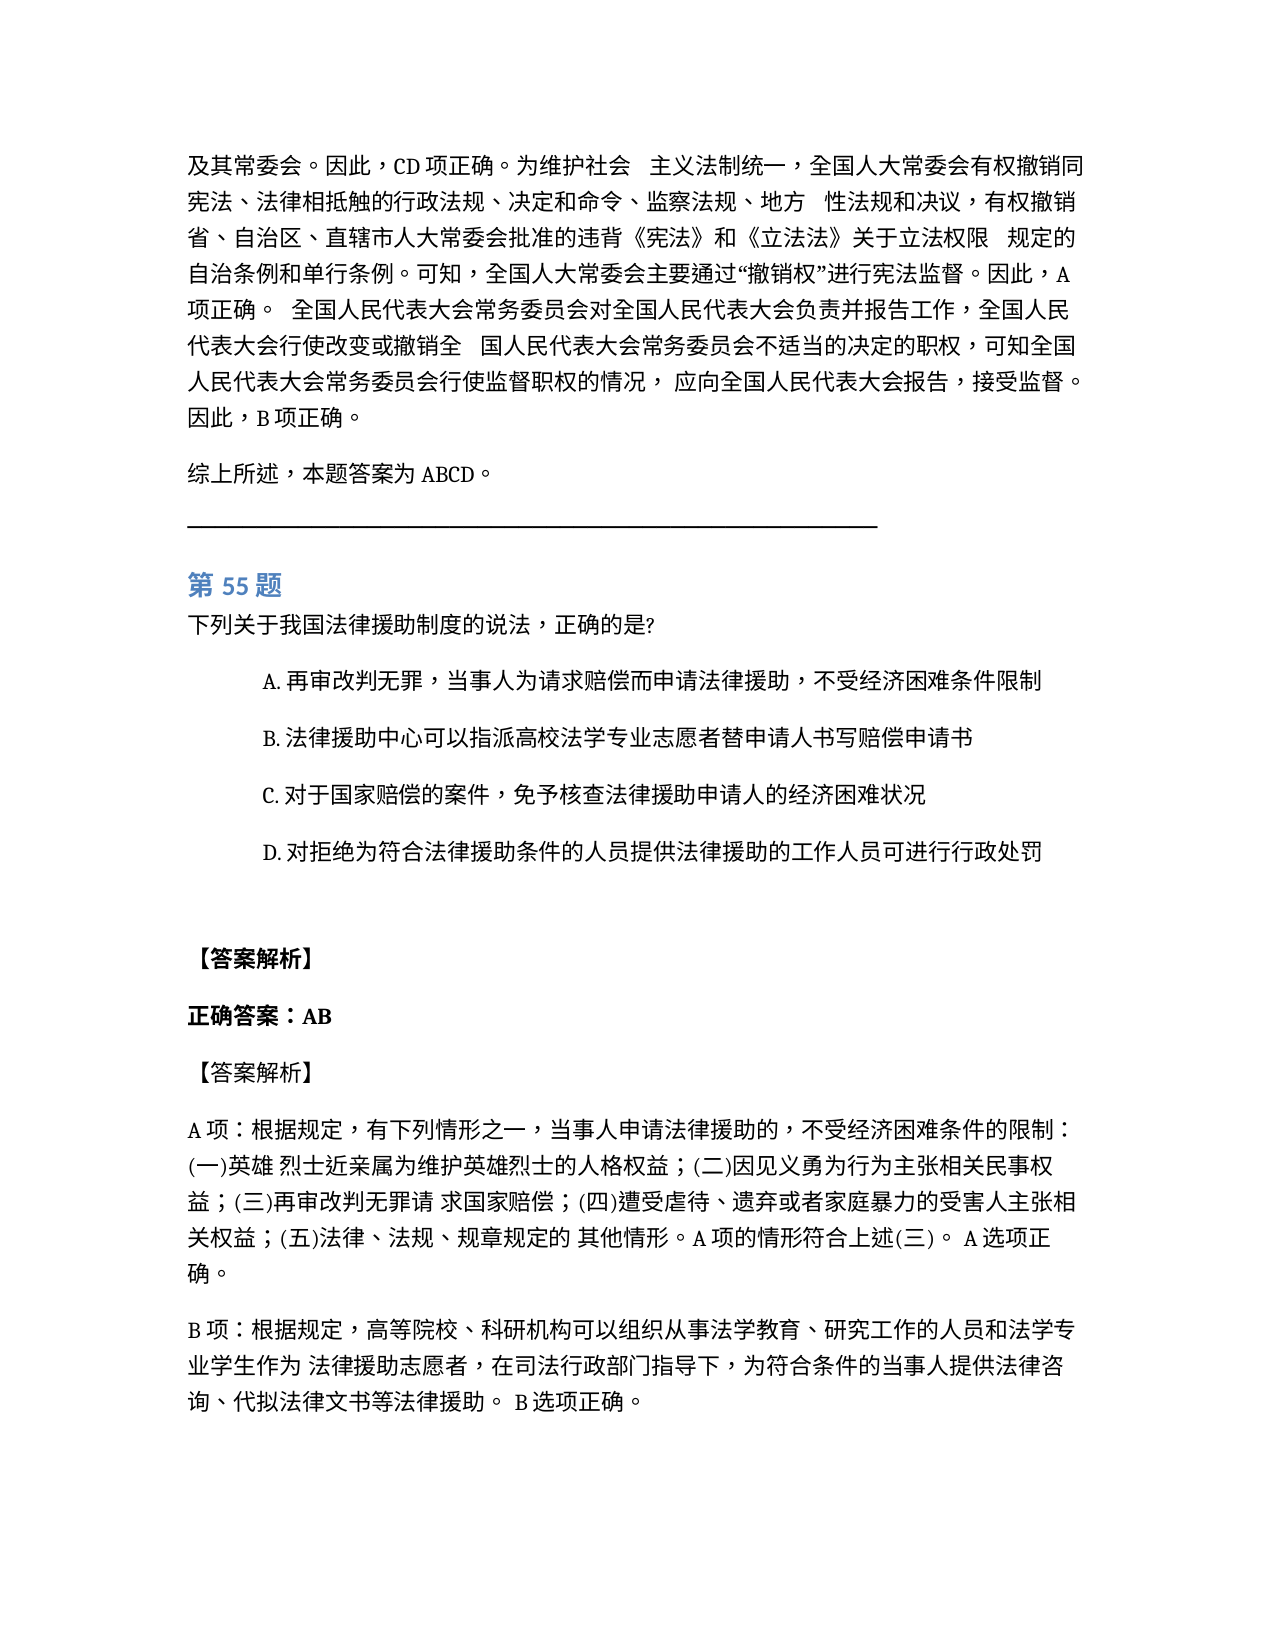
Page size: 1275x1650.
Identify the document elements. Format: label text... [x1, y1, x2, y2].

text D. 对拒绝为符合法律援助条件的人员提供法律援助的工作人员可进行行政处罚 [262, 836, 1087, 867]
text 综上所述，本题答案为ABCD。 [187, 458, 1087, 489]
text C. 对于国家赔偿的案件，免予核查法律援助申请人的经济困难状况 [262, 779, 1087, 810]
text 下列关于我国法律援助制度的说法，正确的是? [187, 608, 1087, 640]
text 正确答案：AB [187, 1000, 1087, 1031]
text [187, 150, 1087, 433]
text B. 法律援助中心可以指派高校法学专业志愿者替申请人书写赔偿申请书 [262, 722, 1087, 753]
text ────────────────────────────────────────────────── [187, 515, 1087, 541]
subtitle 第 55 题 [187, 566, 1087, 603]
text A. 再审改判无罪，当事人为请求赔偿而申请法律援助，不受经济困难条件限制 [262, 665, 1087, 697]
text A项：根据规定，有下列情形之一，当事人申请法律援助的，不受经济困难条件的限制：(一)英雄 烈士近亲属为维护英雄烈士的人格权益；(二)因见义勇为行为主张相关民事权益；(三)再审改判无罪请 求国家赔偿；(四)遭受虐待、遗弃或者家庭暴力的受害人主张相关权益；(五)法律、法规、规章规定的 其他情形。A 项的情形符合上述(三)。 A 选项正确。 [187, 1114, 1087, 1289]
text B 项：根据规定，高等院校、科研机构可以组织从事法学教育、研究工作的人员和法学专业学生作为 法律援助志愿者，在司法行政部门指导下，为符合条件的当事人提供法律咨询、代拟法律文书等法律援助。 B 选项正确。 [187, 1314, 1087, 1417]
text 【答案解析】 [187, 943, 1087, 975]
text 【答案解析】 [187, 1057, 1087, 1088]
